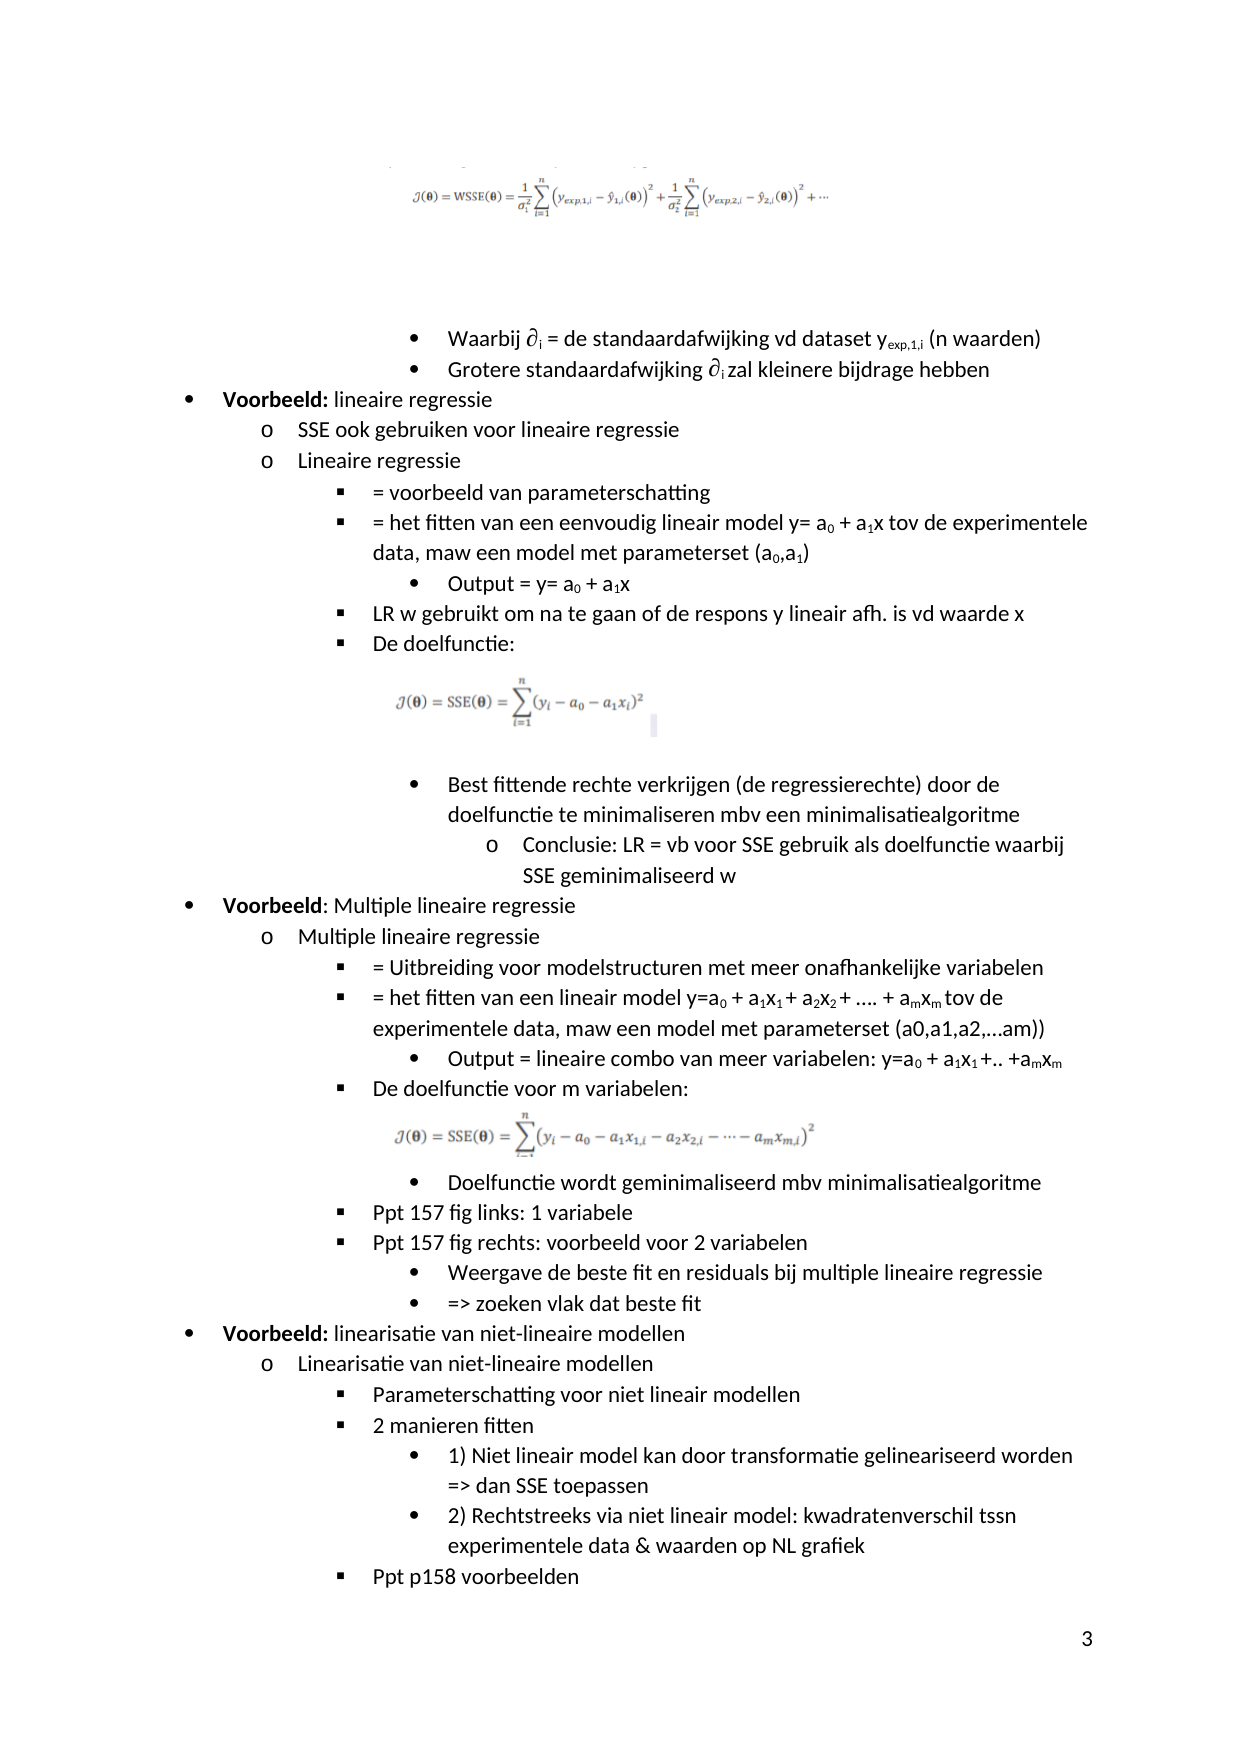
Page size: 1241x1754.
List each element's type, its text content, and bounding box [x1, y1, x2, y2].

list Voorbeeld: Multiple lineaire regressie [185, 892, 1093, 920]
list Linearisatie van niet-lineaire modellen [260, 1349, 1093, 1378]
list Weergave de beste fit en residuals bij multiple lineaire regressie [410, 1258, 1093, 1287]
list Waarbij i = de standaardafwijking vd dataset yexp,1,i (n waarden) [410, 324, 1093, 352]
list Best fittende rechte verkrijgen (de regressierechte) door de doelfunctie te minimaliseren mbv een minimalisatiealgoritme [410, 770, 1093, 828]
list Ppt p158 voorbeelden [335, 1562, 1093, 1590]
picture [373, 1110, 845, 1157]
list Doelfunctie wordt geminimaliseerd mbv minimalisatiealgoritme [410, 1168, 1093, 1196]
list 2 manieren fitten [335, 1411, 1093, 1439]
list Output = y= a0 + a1x [410, 569, 1093, 597]
list = Uitbreiding voor modelstructuren met meer onafhankelijke variabelen [335, 953, 1093, 981]
list = het fitten van een lineair model y=a0 + a1x1 + a2x2 + …. + amxm tov de experimentele data, maw een model met parameterset (a0,a1,a2,…am)) [335, 983, 1093, 1042]
list Voorbeeld: linearisatie van niet-lineaire modellen [185, 1319, 1093, 1347]
list = het fitten van een eenvoudig lineair model y= a0 + a1x tov de experimentele data, maw een model met parameterset (a0,a1) [335, 508, 1093, 566]
list = voorbeeld van parameterschatting [335, 478, 1093, 506]
list Lineaire regressie [260, 447, 1093, 476]
list Ppt 157 fig links: 1 variabele [335, 1198, 1093, 1226]
list => zoeken vlak dat beste fit [410, 1289, 1093, 1317]
list De doelfunctie voor m variabelen: [335, 1074, 1093, 1102]
list Output = lineaire combo van meer variabelen: y=a0 + a1x1 +.. +amxm [410, 1044, 1093, 1072]
list Voorbeeld: lineaire regressie [185, 385, 1093, 413]
list De doelfunctie: [335, 629, 1093, 657]
list Grotere standaardafwijking i zal kleinere bijdrage hebben [410, 355, 1093, 383]
list Multiple lineaire regressie [260, 922, 1093, 951]
picture [385, 167, 865, 217]
list LR w gebruikt om na te gaan of de respons y lineair afh. is vd waarde x [335, 599, 1093, 627]
list Conclusie: LR = vb voor SSE gebruik als doelfunctie waarbij SSE geminimaliseerd w [485, 830, 1093, 889]
list SSE ook gebruiken voor lineaire regressie [260, 415, 1093, 444]
picture [373, 677, 658, 737]
list Ppt 157 fig rechts: voorbeeld voor 2 variabelen [335, 1228, 1093, 1256]
list 1) Niet lineair model kan door transformatie gelineariseerd worden => dan SSE toepassen [410, 1441, 1093, 1499]
list 2) Rechtstreeks via niet lineair model: kwadratenverschil tssn experimentele data & waarden op NL grafiek [410, 1501, 1093, 1560]
list Parameterschatting voor niet lineair modellen [335, 1381, 1093, 1409]
